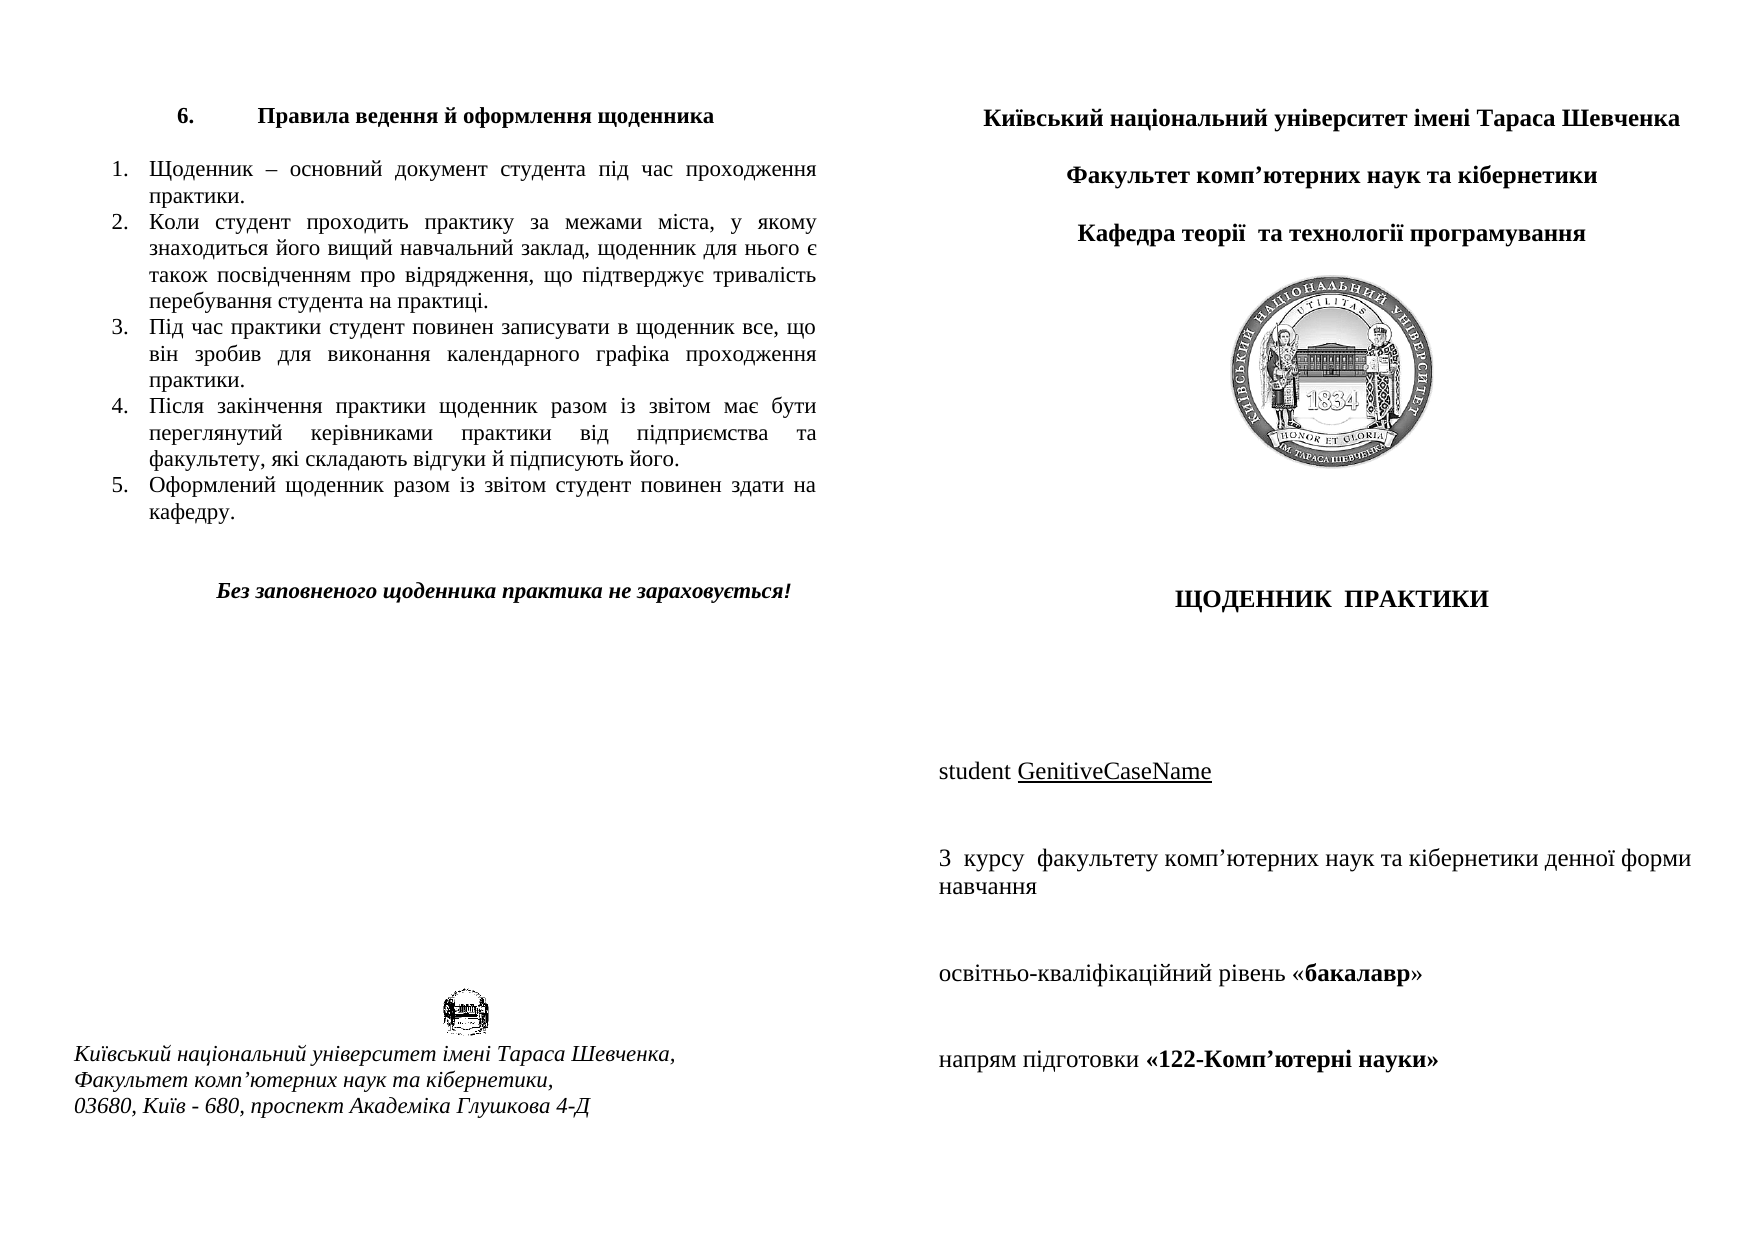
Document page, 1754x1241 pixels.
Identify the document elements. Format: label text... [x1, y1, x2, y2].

text напрям підготовки «122-Комп’ютерні науки» [939, 1044, 1725, 1073]
text Київський національний університет імені Тараса Шевченка, [74, 1040, 860, 1066]
text освітньо-кваліфікаційний рівень «бакалавр» [939, 958, 1725, 986]
list Коли студент проходить практику за межами міста, у якому знаходиться його вищий навчальний заклад, щоденник для нього є також посвідченням про відрядження, що підтверджує тривалість перебування студента на практиці. [111, 208, 818, 313]
list Під час практики студент повинен записувати в щоденник все, що він зробив для виконання календарного графіка проходження практики. [111, 313, 818, 392]
subtitle ЩОДЕННИК ПРАКТИКИ [939, 584, 1725, 613]
subtitle Факультет комп’ютерних наук та кібернетики [939, 160, 1725, 189]
list Після закінчення практики щоденник разом із звітом має бути переглянутий керівниками практики від підприємства та факультету, які складають відгуки й підписують його. [111, 392, 818, 472]
title Київський національний університет імені Тараса Шевченка [939, 103, 1725, 131]
text Без заповненого щоденника практика не зараховується! [149, 577, 860, 603]
list Щоденник – основний документ студента під час проходження практики. [111, 155, 818, 208]
list Правила ведення й оформлення щоденника [74, 103, 818, 129]
picture [1230, 275, 1434, 469]
picture [437, 986, 497, 1040]
text Кафедра теорії та технології програмування [939, 218, 1725, 246]
list Оформлений щоденник разом із звітом студент повинен здати на кафедру. [111, 472, 818, 524]
text 3 курсу факультету комп’ютерних наук та кібернетики денної форми навчання [939, 843, 1725, 900]
text 03680, Київ - 680, проспект Академіка Глушкова 4-Д [74, 1092, 860, 1119]
text student GenitiveCaseName [939, 756, 1725, 785]
text Факультет комп’ютерних наук та кібернетики, [74, 1066, 860, 1092]
